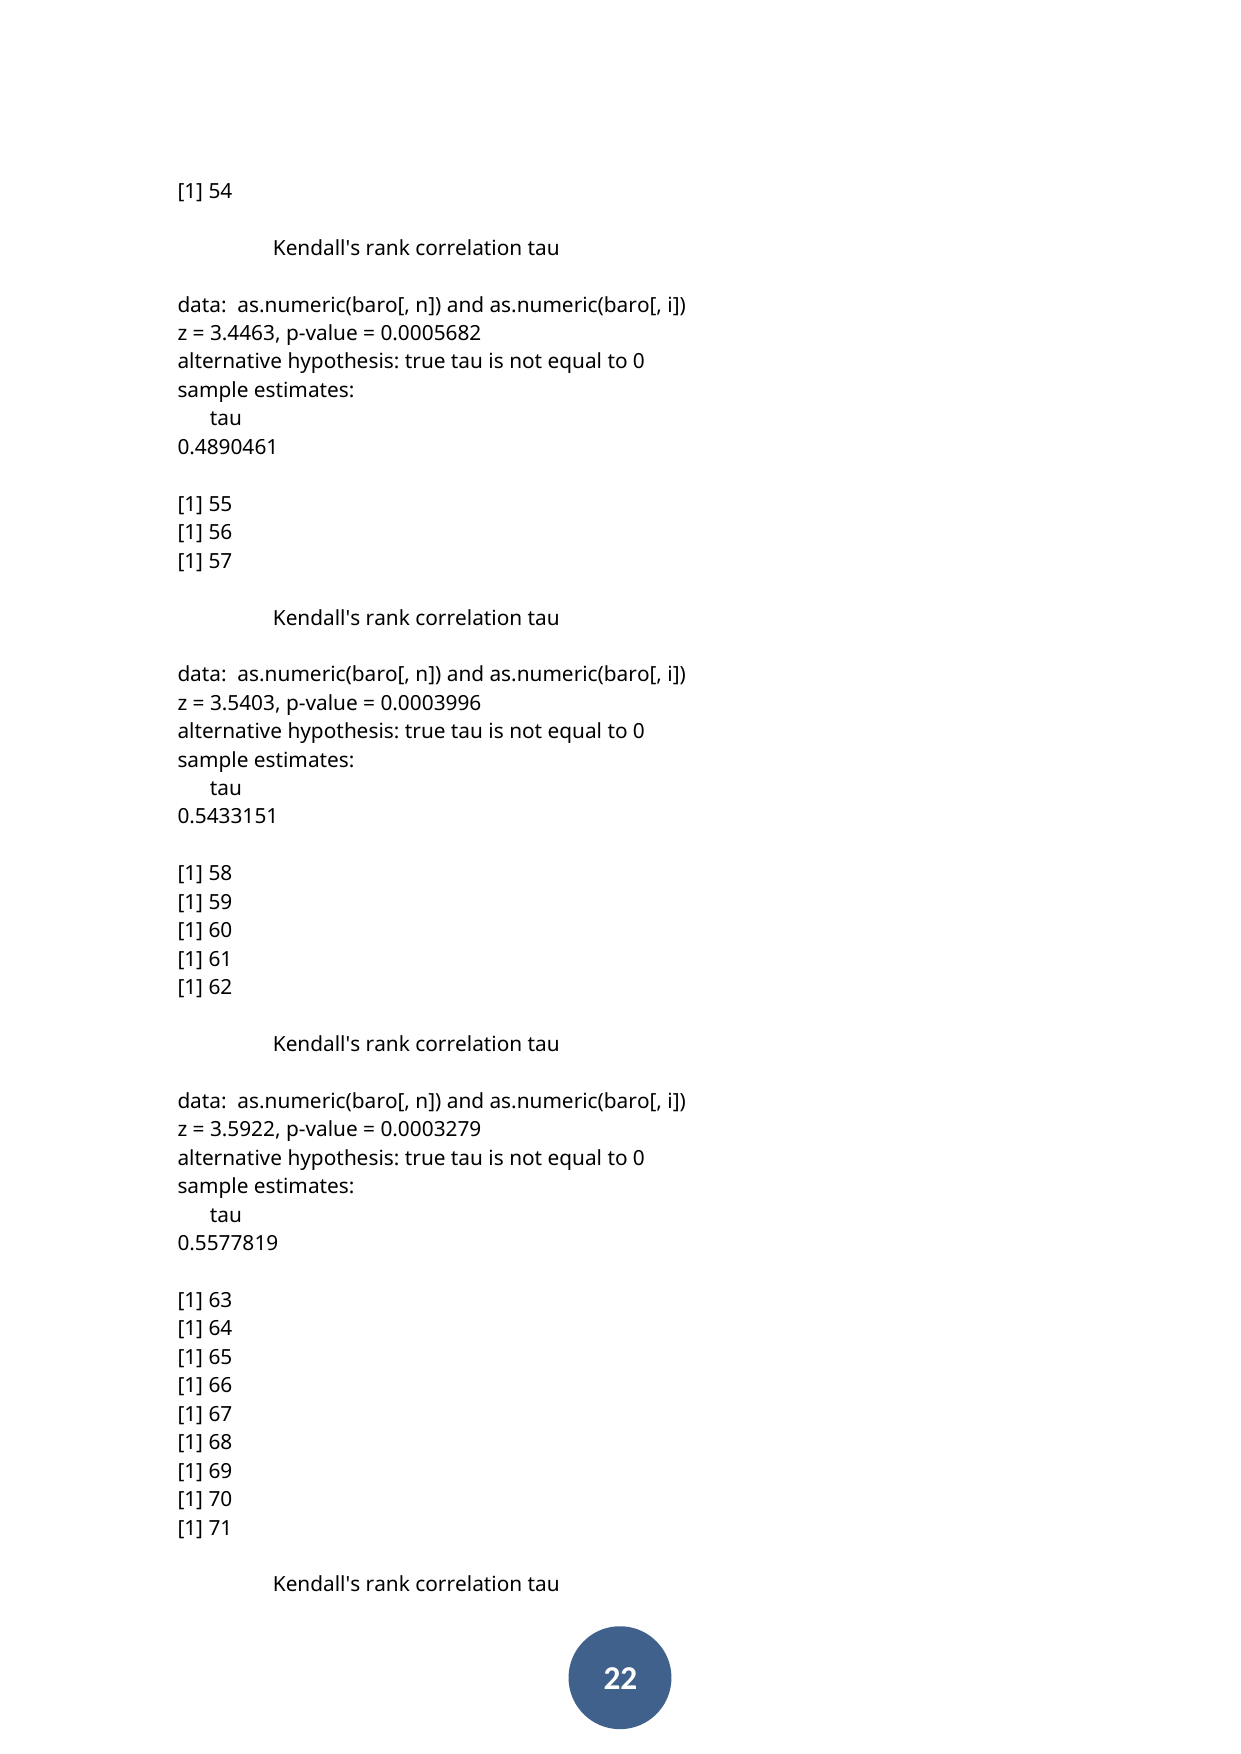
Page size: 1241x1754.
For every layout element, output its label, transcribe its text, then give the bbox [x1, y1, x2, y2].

text 0.4890461 [177, 432, 1063, 460]
text alternative hypothesis: true tau is not equal to 0 [177, 716, 1063, 745]
text 0.5433151 [177, 802, 1063, 830]
text [1] 60 [177, 915, 1063, 944]
text [1] 56 [177, 517, 1063, 546]
text data: as.numeric(baro[, n]) and as.numeric(baro[, i]) [177, 659, 1063, 688]
text Kendall's rank correlation tau [177, 1029, 1063, 1058]
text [177, 347, 1063, 375]
text z = 3.5403, p-value = 0.0003996 [177, 688, 1063, 716]
text 0.5577819 [177, 1228, 1063, 1257]
text [1] 62 [177, 972, 1063, 1001]
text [177, 290, 1063, 318]
text tau [177, 403, 1063, 432]
text [1] 64 [177, 1313, 1063, 1342]
text z = 3.4463, p-value = 0.0005682 [177, 318, 1063, 347]
text [1] 59 [177, 887, 1063, 915]
text tau [177, 773, 1063, 802]
text [1] 63 [177, 1285, 1063, 1313]
text sample estimates: [177, 1171, 1063, 1200]
text sample estimates: [177, 375, 1063, 403]
text [1] 70 [177, 1484, 1063, 1513]
text data: as.numeric(baro[, n]) and as.numeric(baro[, i]) [177, 1086, 1063, 1114]
text tau [177, 1200, 1063, 1228]
text Kendall's rank correlation tau [177, 233, 1063, 261]
text Kendall's rank correlation tau [177, 1569, 1063, 1598]
text Kendall's rank correlation tau [177, 603, 1063, 631]
text [1] 66 [177, 1370, 1063, 1399]
text [1] 58 [177, 858, 1063, 887]
text [1] 55 [177, 489, 1063, 517]
text z = 3.5922, p-value = 0.0003279 [177, 1114, 1063, 1143]
text [1] 69 [177, 1456, 1063, 1484]
text [1] 71 [177, 1513, 1063, 1541]
text [1] 54 [177, 176, 1063, 204]
text [1] 67 [177, 1399, 1063, 1427]
text [1] 68 [177, 1427, 1063, 1456]
text sample estimates: [177, 745, 1063, 773]
text [1] 61 [177, 944, 1063, 972]
text alternative hypothesis: true tau is not equal to 0 [177, 1143, 1063, 1171]
text [1] 57 [177, 546, 1063, 574]
text [1] 65 [177, 1342, 1063, 1370]
